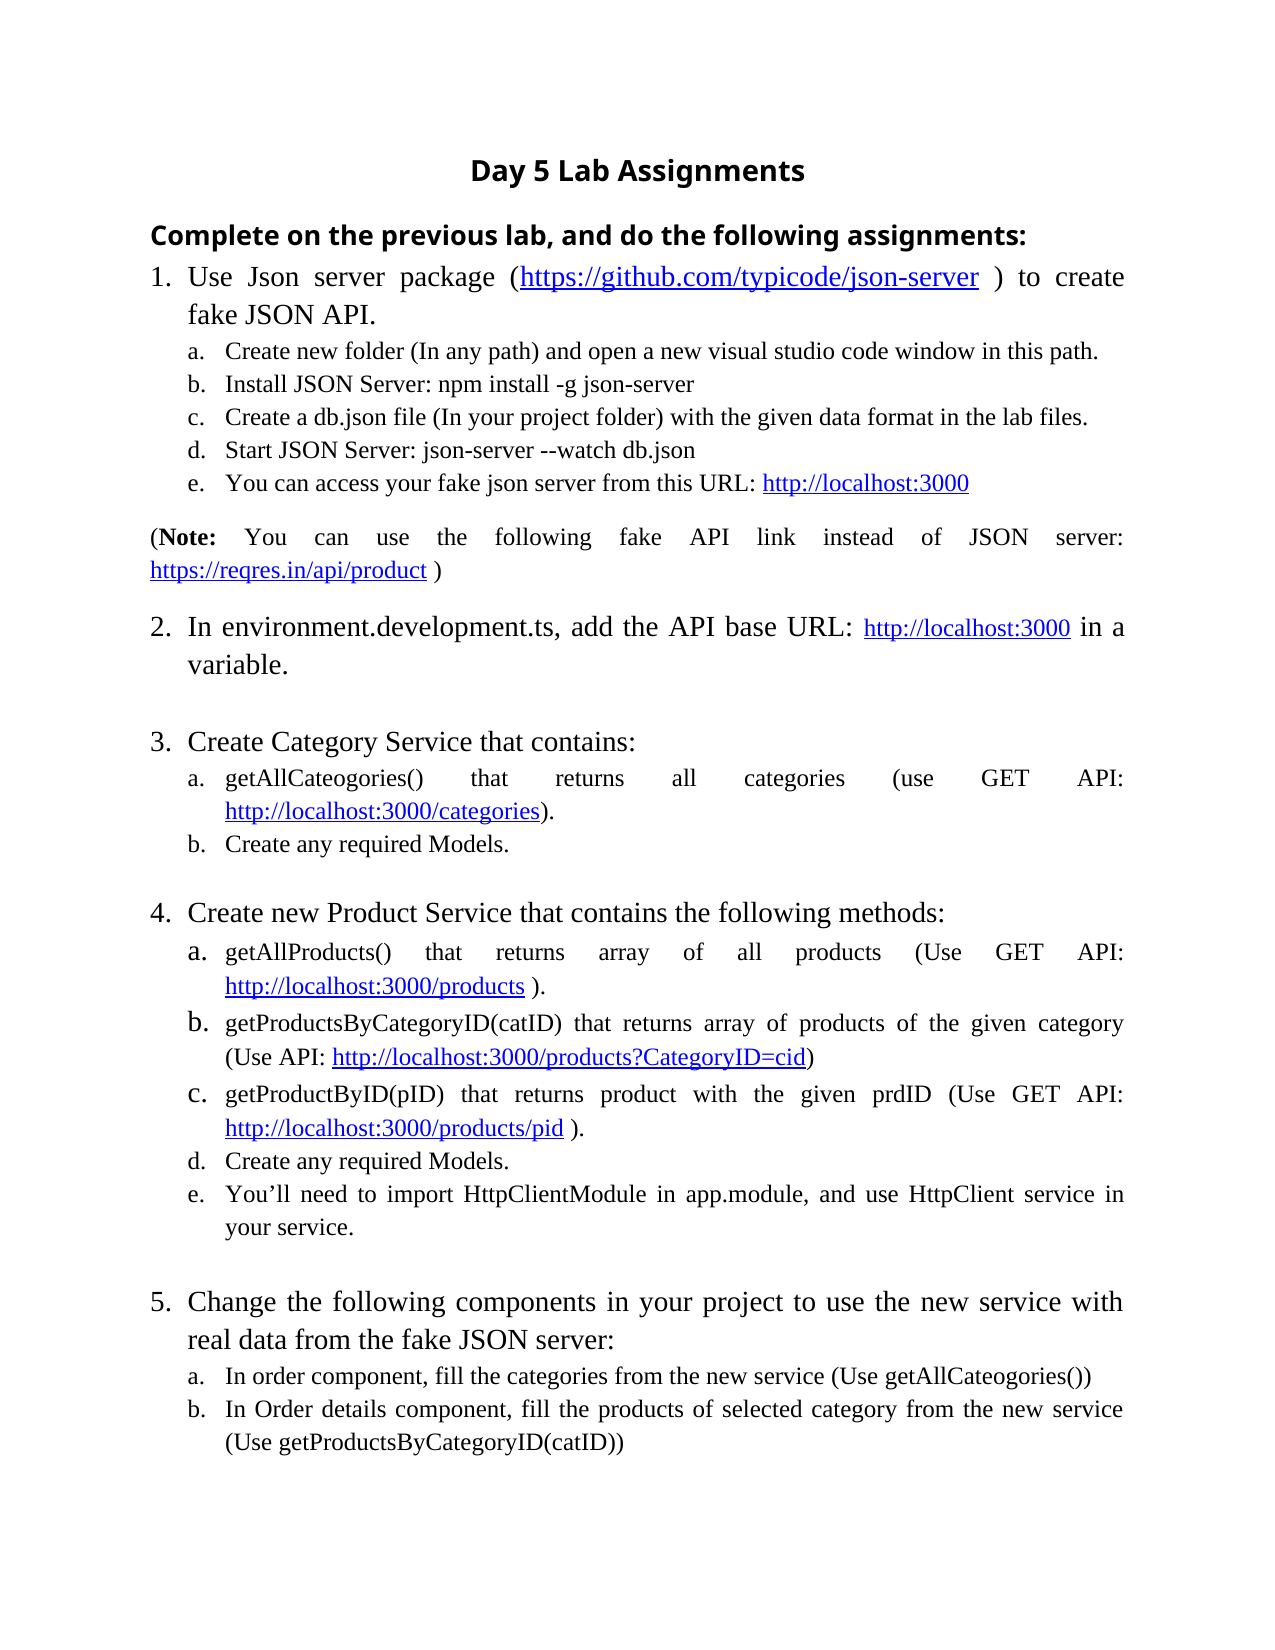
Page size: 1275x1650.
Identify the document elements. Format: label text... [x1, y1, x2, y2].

list Create any required Models. [187, 1146, 1125, 1175]
list Create any required Models. [187, 829, 1125, 858]
list You can access your fake json server from this URL: http://localhost:3000 [187, 468, 1125, 497]
list Start JSON Server: json-server --watch db.json [187, 435, 1125, 464]
text Day 5 Lab Assignments [150, 150, 1125, 190]
text Complete on the previous lab, and do the following assignments: [150, 216, 1125, 253]
list Use Json server package (https://github.com/typicode/json-server ) to create fake JSON API. [150, 259, 1125, 331]
list In environment.development.ts, add the API base URL: http://localhost:3000 in a variable. [150, 609, 1125, 681]
list Create new Product Service that contains the following methods: [150, 895, 1125, 928]
list Create new folder (In any path) and open a new visual studio code window in this path. [187, 336, 1125, 365]
list In Order details component, fill the products of selected category from the new service (Use getProductsByCategoryID(catID)) [187, 1394, 1125, 1456]
list Create Category Service that contains: [150, 724, 1125, 758]
list You’ll need to import HttpClientModule in app.module, and use HttpClient service in your service. [187, 1179, 1125, 1241]
list Install JSON Server: npm install -g json-server [187, 369, 1125, 398]
list getProductsByCategoryID(catID) that returns array of products of the given category (Use API: http://localhost:3000/products?CategoryID=cid) [187, 1004, 1125, 1071]
list getAllCateogories() that returns all categories (use GET API: http://localhost:3000/categories). [187, 763, 1125, 825]
list Change the following components in your project to use the new service with real data from the fake JSON server: [150, 1284, 1125, 1356]
list Create a db.json file (In your project folder) with the given data format in the lab files. [187, 402, 1125, 431]
text (Note: You can use the following fake API link instead of JSON server: https://reqres.in/api/product ) [150, 522, 1125, 584]
list getAllProducts() that returns array of all products (Use GET API: http://localhost:3000/products ). [187, 933, 1125, 1000]
list In order component, fill the categories from the new service (Use getAllCateogories()) [187, 1361, 1125, 1389]
list getProductByID(pID) that returns product with the given prdID (Use GET API: http://localhost:3000/products/pid ). [187, 1075, 1125, 1142]
